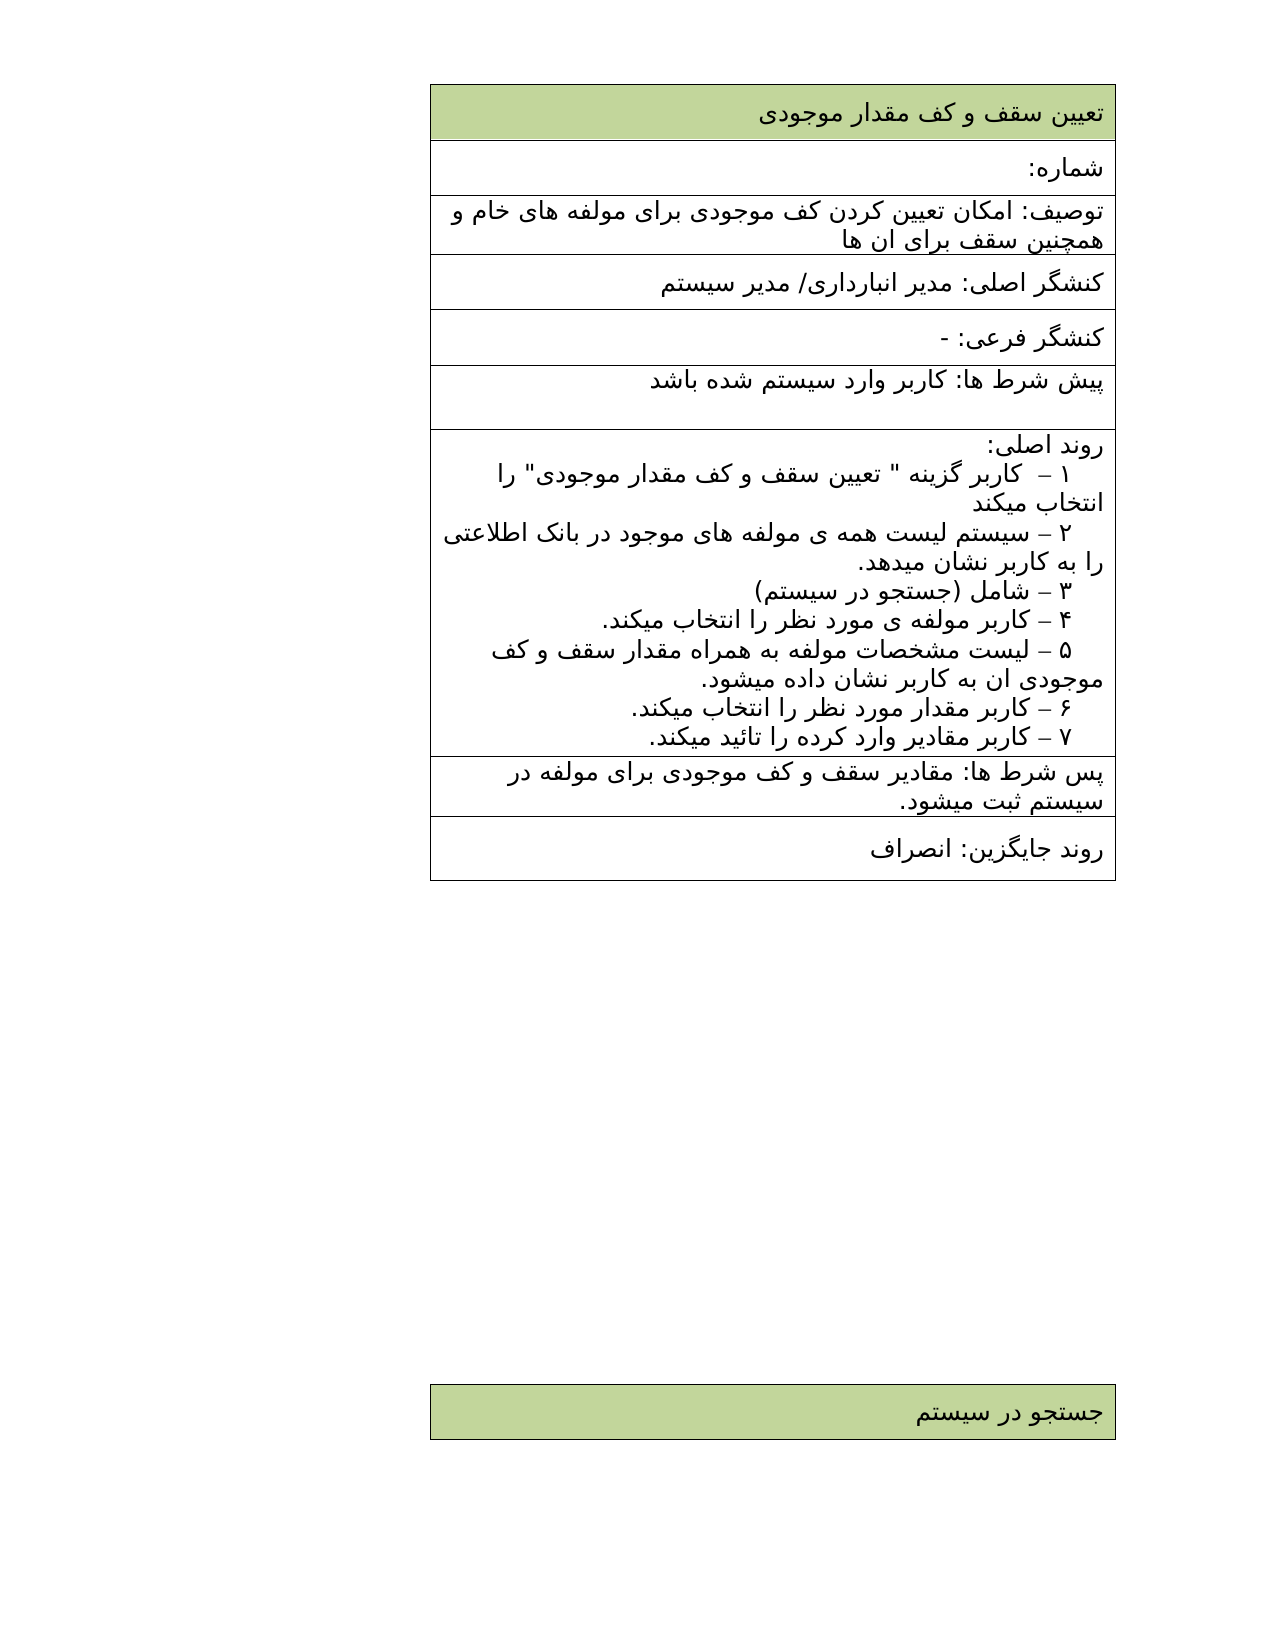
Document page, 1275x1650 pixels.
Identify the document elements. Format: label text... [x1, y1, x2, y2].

table_cell کنشگر اصلی: مدیر انبارداری/ مدیر سیستم [431, 255, 1115, 309]
table_header جستجو در سیستم [431, 1385, 1115, 1439]
table_cell توصیف: امکان تعیین کردن کف موجودی برای مولفه های خام و همچنین سقف برای ان ها [431, 196, 1115, 254]
table_cell روند اصلی: ۱ – کاربر گزینه " تعیین سقف و کف مقدار موجودی" را انتخاب میکند ۲ – سیستم لیست همه ی مولفه های موجود در بانک اطلاعتی را به کاربر نشان میدهد. ۳ – شامل (جستجو در سیستم) ۴ – کاربر مولفه ی مورد نظر را انتخاب میکند. ۵ – لیست مشخصات مولفه به همراه مقدار سقف و کف موجودی ان به کاربر نشان داده میشود. ۶ – کاربر مقدار مورد نظر را انتخاب میکند. ۷ – کاربر مقادیر وارد کرده را تائید میکند. [431, 430, 1115, 756]
table_cell کنشگر فرعی: - [431, 310, 1115, 364]
table_header تعیین سقف و کف مقدار موجودی [431, 85, 1115, 139]
table_cell پیش شرط ها: کاربر وارد سیستم شده باشد [431, 366, 1115, 429]
table_cell شماره: [431, 141, 1115, 195]
table_cell روند جایگزین: انصراف [431, 817, 1115, 880]
table_cell پس شرط ها: مقادیر سقف و کف موجودی برای مولفه در سیستم ثبت میشود. [431, 757, 1115, 816]
